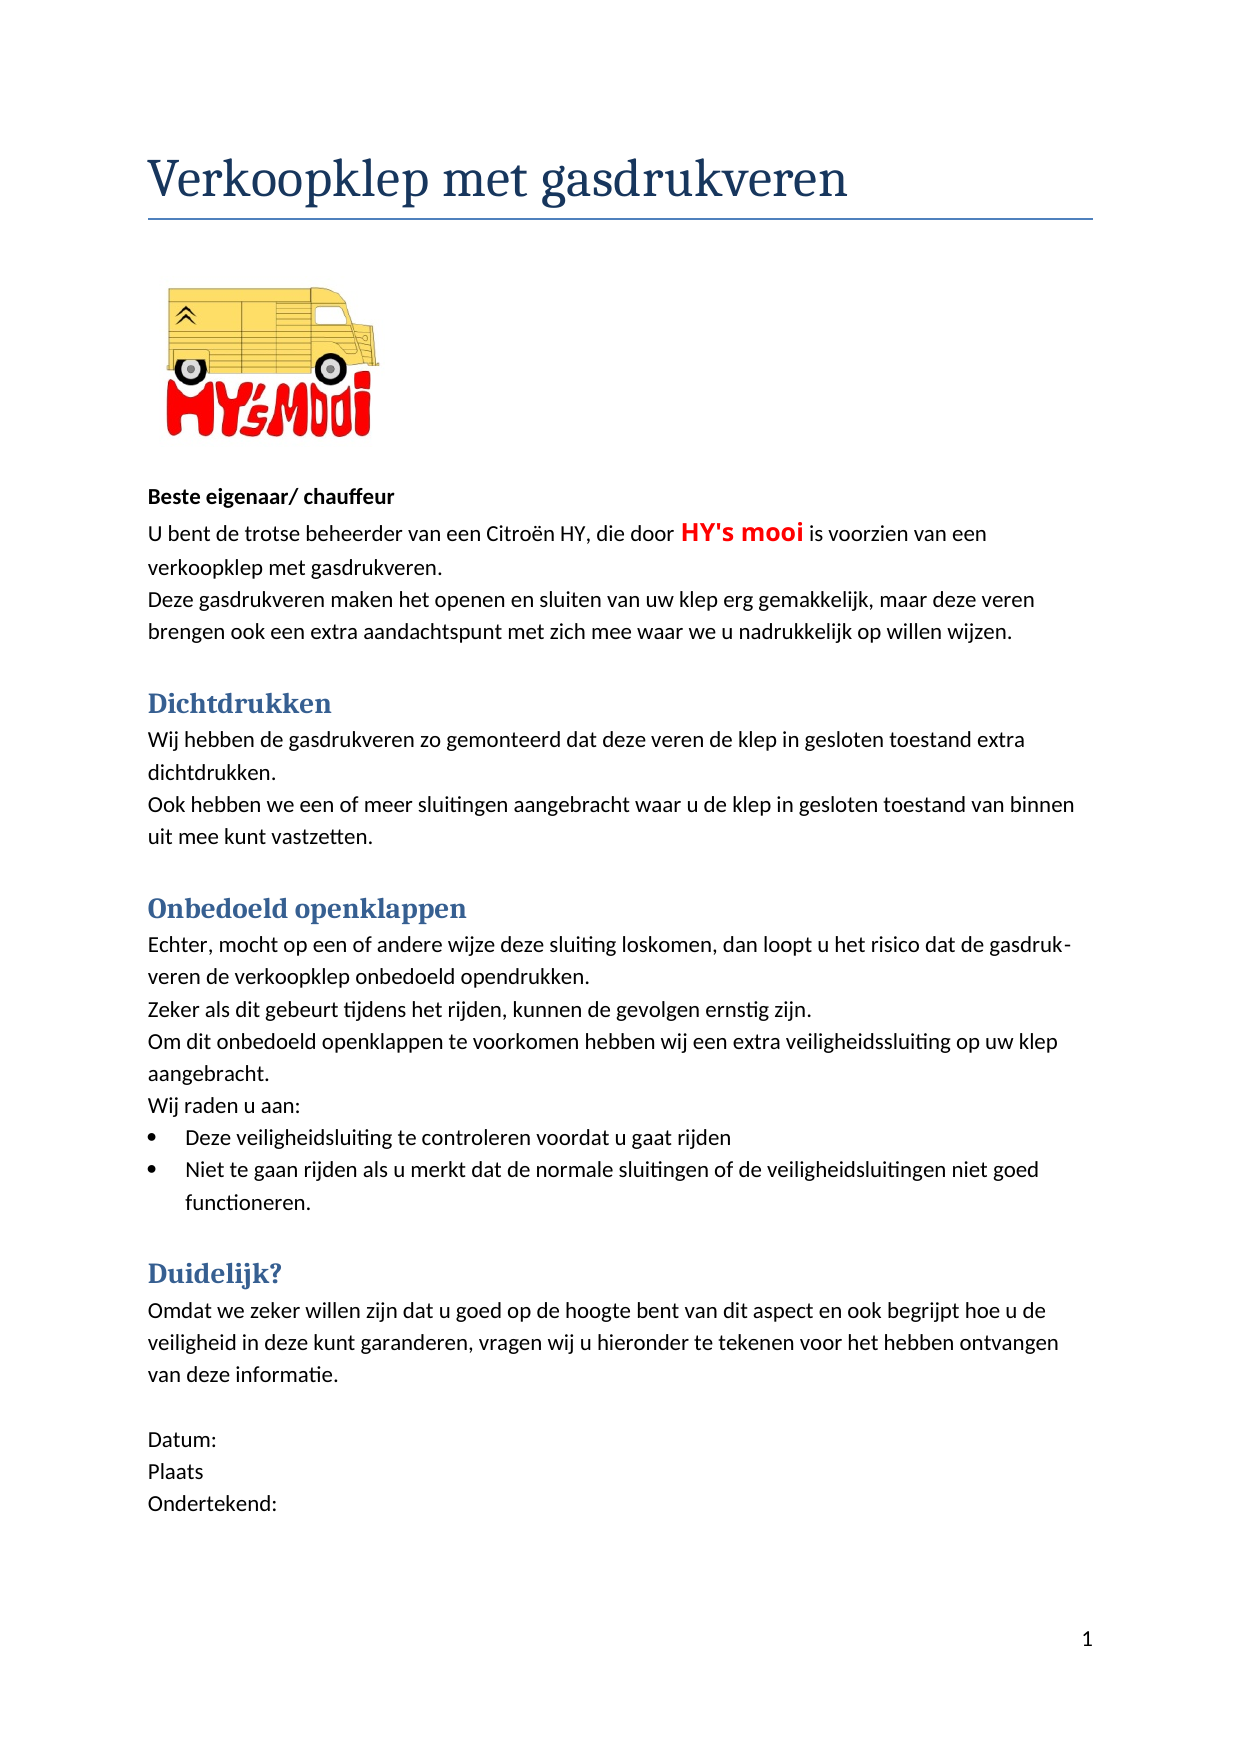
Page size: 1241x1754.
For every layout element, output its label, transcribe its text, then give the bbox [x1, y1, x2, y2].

text Plaats [148, 1457, 1093, 1485]
text Ondertekend: [148, 1489, 1093, 1517]
text Wij raden u aan: [148, 1091, 1093, 1119]
text Om dit onbedoeld openklappen te voorkomen hebben wij een extra veiligheidssluiting op uw klep aangebracht. [148, 1027, 1093, 1087]
subtitle Duidelijk? [148, 1257, 1093, 1291]
text Wij hebben de gasdrukveren zo gemonteerd dat deze veren de klep in gesloten toestand extra dichtdrukken. [148, 726, 1093, 786]
subtitle Dichtdrukken [148, 687, 1093, 721]
text Omdat we zeker willen zijn dat u goed op de hoogte bent van dit aspect en ook begrijpt hoe u de veiligheid in deze kunt garanderen, vragen wij u hieronder te tekenen voor het hebben ontvangen van deze informatie. [148, 1296, 1093, 1388]
text Echter, mocht op een of andere wijze deze sluiting loskomen, dan loopt u het risico dat de gasdrukveren de verkoopklep onbedoeld opendrukken. [148, 930, 1093, 991]
text Datum: [148, 1425, 1093, 1453]
list Niet te gaan rijden als u merkt dat de normale sluitingen of de veiligheidsluitingen niet goed functioneren. [148, 1156, 1093, 1216]
picture [159, 276, 385, 447]
list Deze veiligheidsluiting te controleren voordat u gaat rijden [148, 1123, 1093, 1151]
text Ook hebben we een of meer sluitingen aangebracht waar u de klep in gesloten toestand van binnen uit mee kunt vastzetten. [148, 790, 1093, 850]
subtitle Onbedoeld openklappen [148, 892, 1093, 925]
text Deze gasdrukveren maken het openen en sluiten van uw klep erg gemakkelijk, maar deze veren brengen ook een extra aandachtspunt met zich mee waar we u nadrukkelijk op willen wijzen. [148, 585, 1093, 645]
text Zeker als dit gebeurt tijdens het rijden, kunnen de gevolgen ernstig zijn. [148, 995, 1093, 1023]
text U bent de trotse beheerder van een Citroën HY, die door HY's mooi is voorzien van een verkoopklep met gasdrukveren. [148, 515, 1093, 581]
title Verkoopklep met gasdrukveren [148, 148, 1093, 218]
text Beste eigenaar/ chauffeur [148, 252, 1093, 511]
